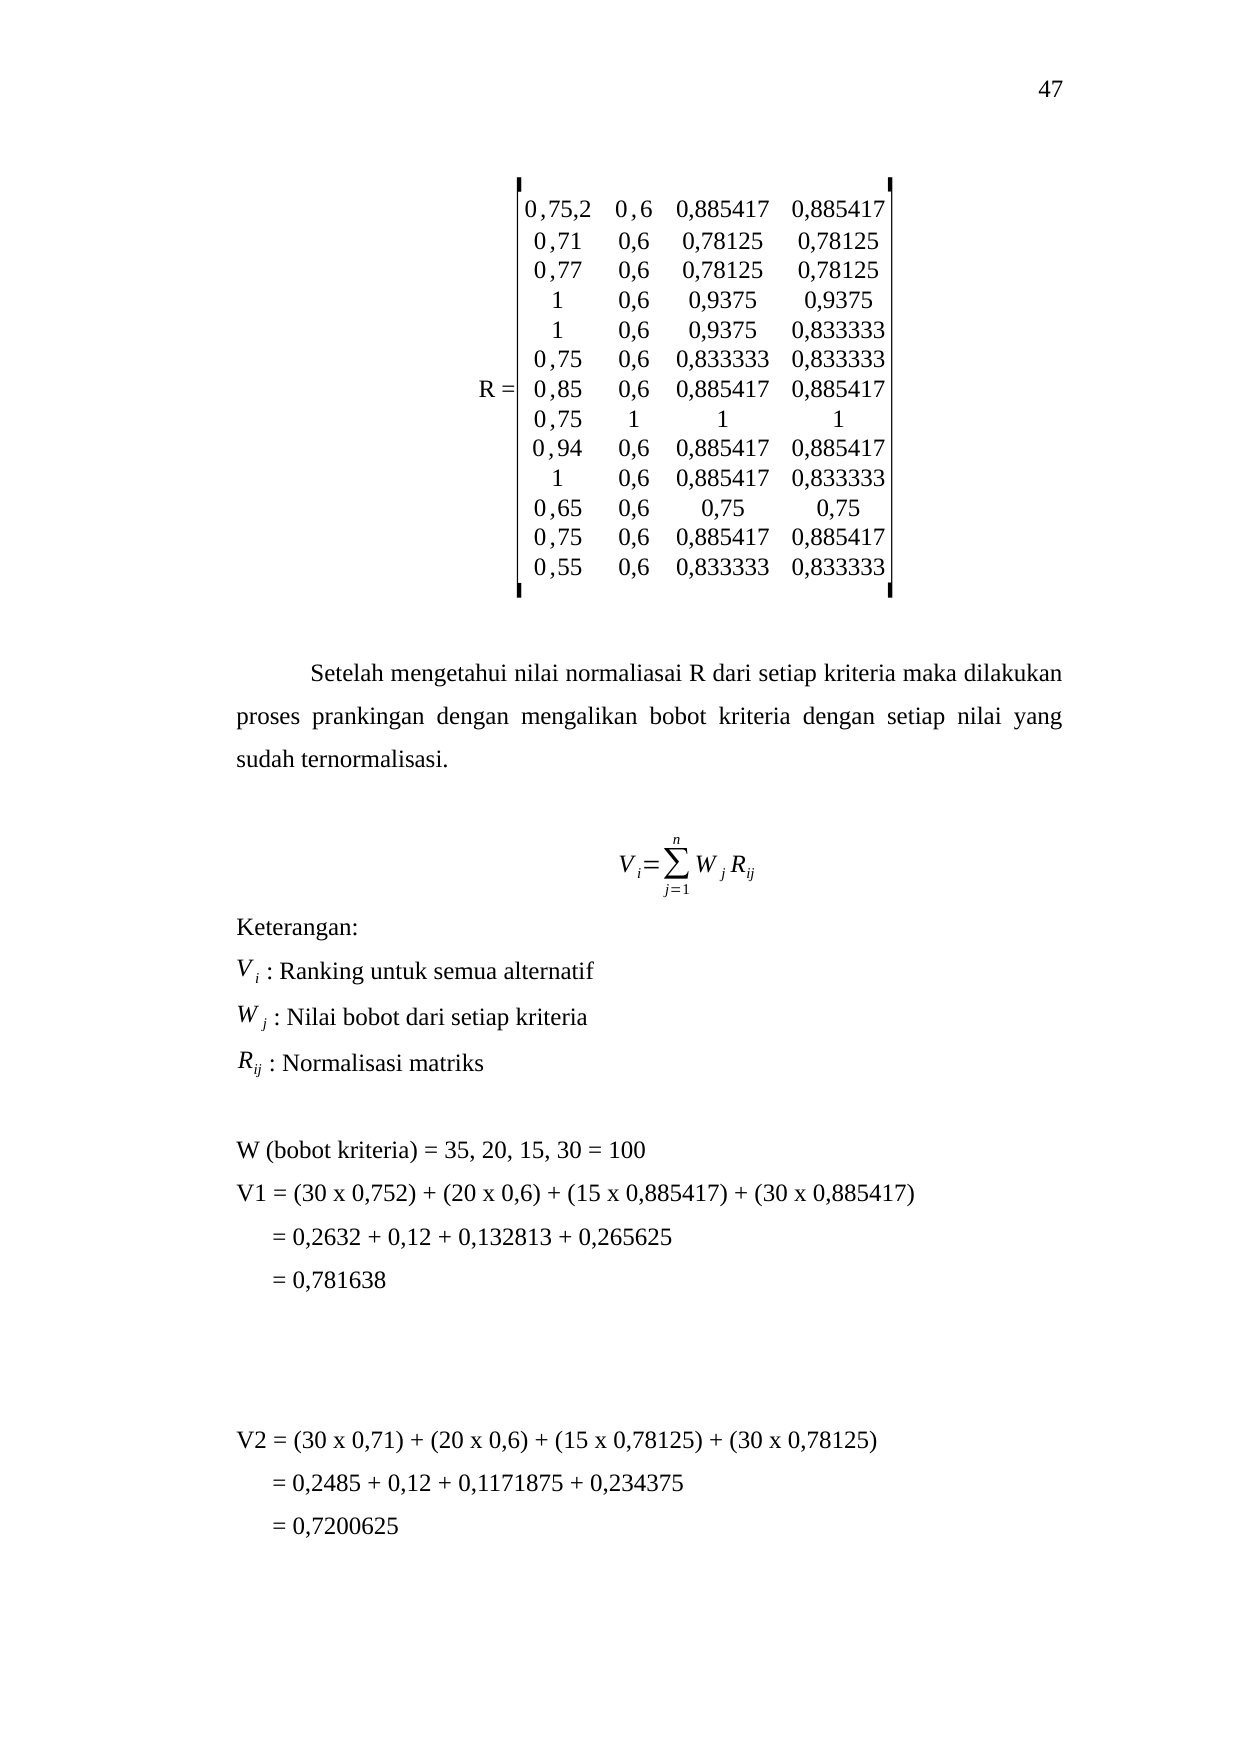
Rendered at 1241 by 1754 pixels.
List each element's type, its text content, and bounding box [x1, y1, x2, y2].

text : Normalisasi matriks [236, 1046, 1063, 1078]
text R = [236, 177, 1063, 600]
text : Nilai bobot dari setiap kriteria [236, 1001, 1063, 1032]
text = 0,7200625 [236, 1511, 1063, 1540]
text V2 = (30 x 0,71) + (20 x 0,6) + (15 x 0,78125) + (30 x 0,78125) [236, 1425, 1063, 1454]
text = 0,2485 + 0,12 + 0,1171875 + 0,234375 [236, 1468, 1063, 1497]
text Setelah mengetahui nilai normaliasai R dari setiap kriteria maka dilakukan proses prankingan dengan mengalikan bobot kriteria dengan setiap nilai yang sudah ternormalisasi. [236, 658, 1063, 773]
text V1 = (30 x 0,752) + (20 x 0,6) + (15 x 0,885417) + (30 x 0,885417) [236, 1178, 1063, 1207]
text : Ranking untuk semua alternatif [236, 955, 1063, 986]
text = 0,2632 + 0,12 + 0,132813 + 0,265625 [236, 1222, 1063, 1250]
text = 0,781638 [236, 1265, 1063, 1293]
text W (bobot kriteria) = 35, 20, 15, 30 = 100 [236, 1135, 1063, 1164]
text Keterangan: [236, 912, 1063, 941]
